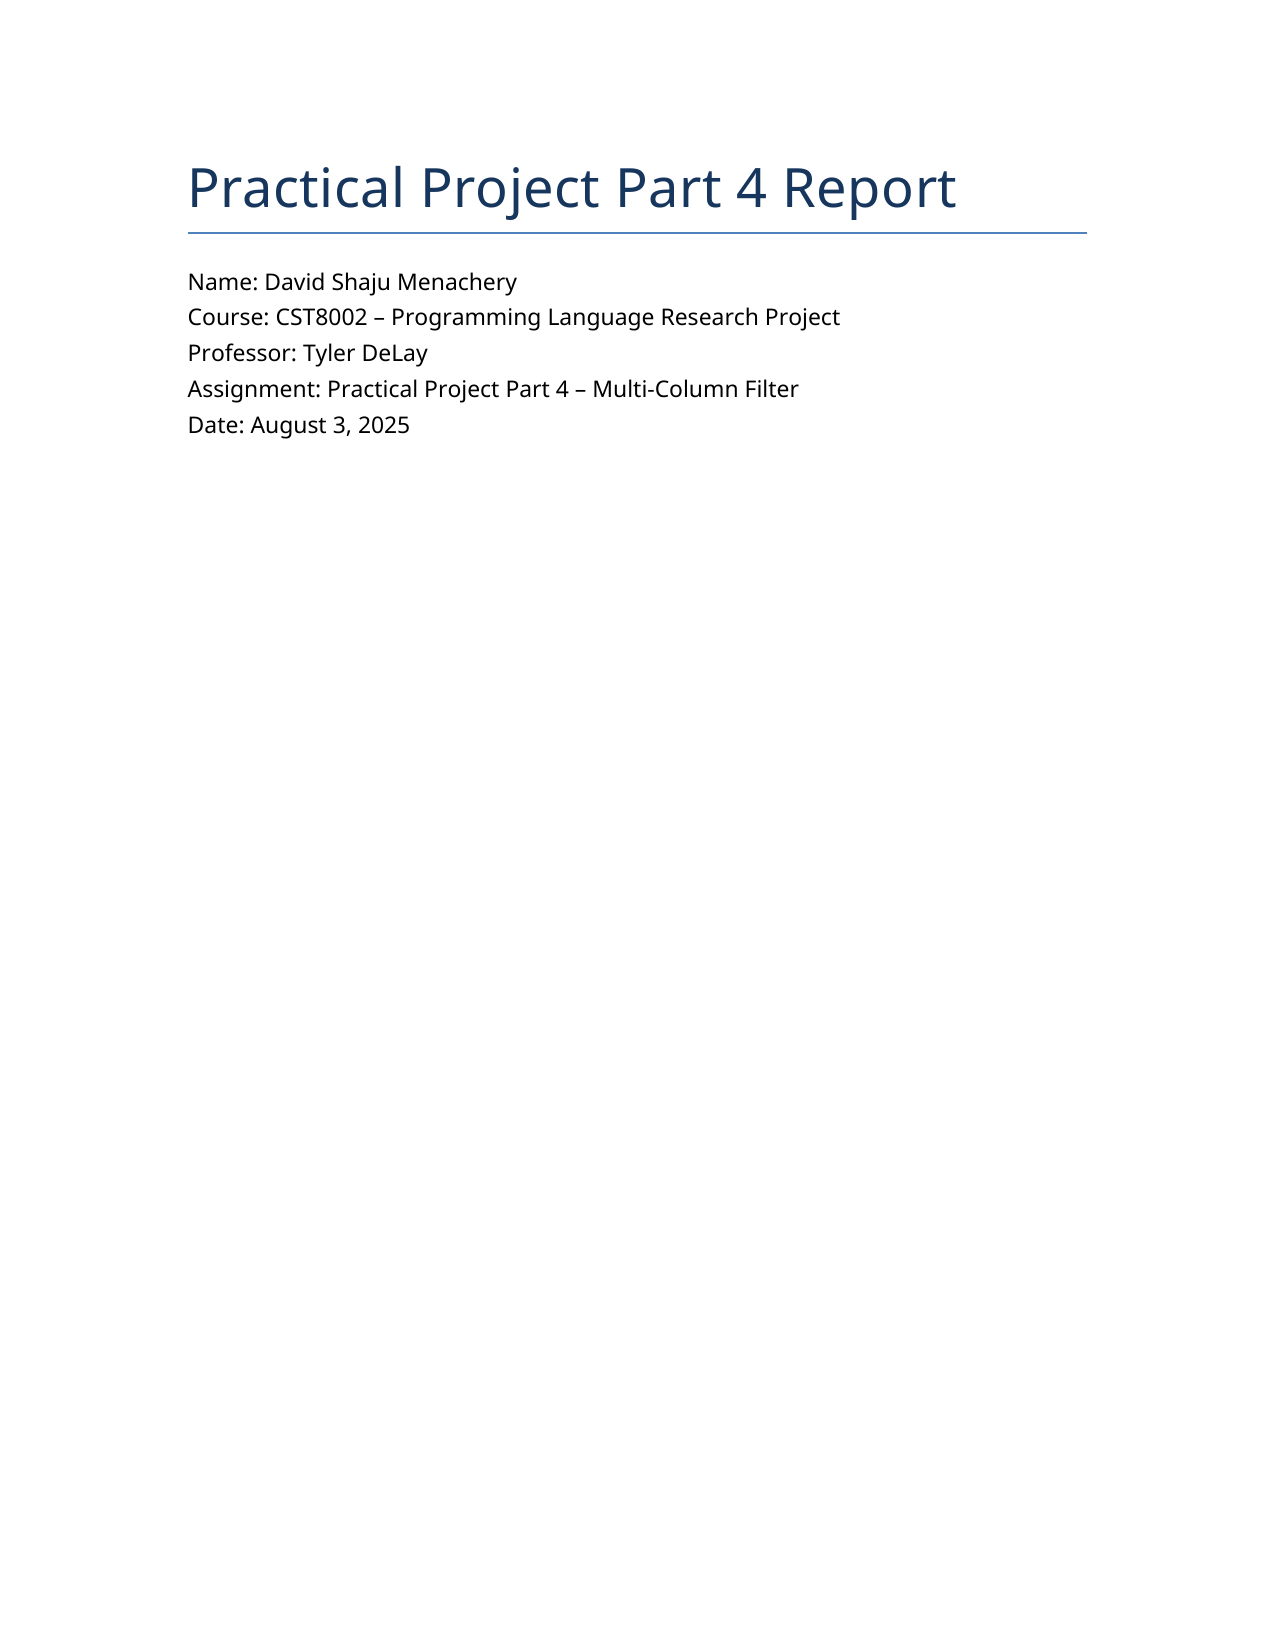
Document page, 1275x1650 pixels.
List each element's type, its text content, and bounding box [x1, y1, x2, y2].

text Name: David Shaju Menachery Course: CST8002 – Programming Language Research Project Professor: Tyler DeLay Assignment: Practical Project Part 4 – Multi-Column Filter Date: August 3, 2025 [187, 265, 1087, 440]
title Practical Project Part 4 Report [187, 150, 1087, 234]
